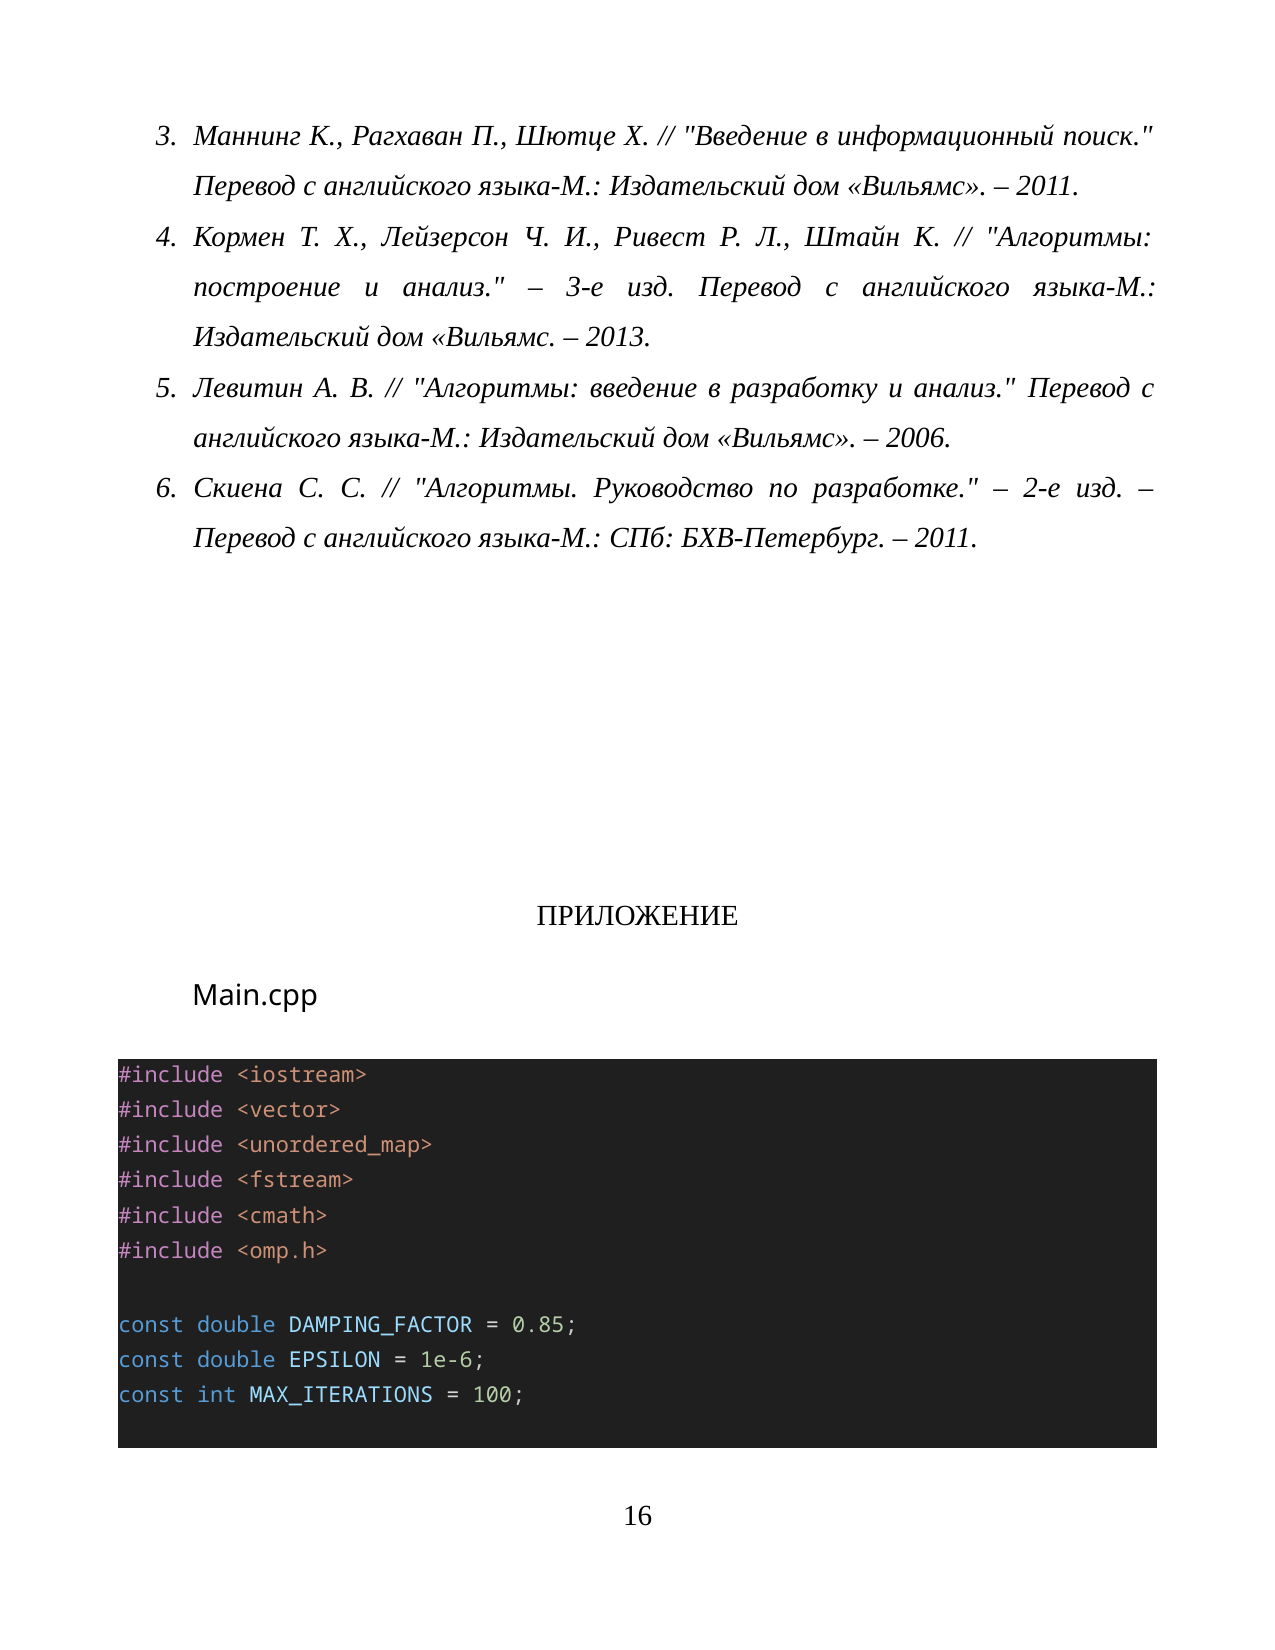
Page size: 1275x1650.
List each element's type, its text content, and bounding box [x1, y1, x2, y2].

text #include <fstream> [118, 1164, 1157, 1194]
text #include <vector> [118, 1094, 1157, 1124]
text ПРИЛОЖЕНИЕ [118, 898, 1157, 932]
list Маннинг К., Рагхаван П., Шютце Х. // "Введение в информационный поиск." Перевод с английского языка-М.: Издательский дом «Вильямс». – 2011. [156, 118, 1157, 202]
text const double EPSILON = 1e-6; [118, 1344, 1157, 1374]
text #include <omp.h> [118, 1235, 1157, 1264]
list Скиена С. С. // "Алгоритмы. Руководство по разработке." – 2-е изд. – Перевод с английского языка-М.: СПб: БХВ-Петербург. – 2011. [156, 470, 1157, 554]
text #include <unordered_map> [118, 1129, 1157, 1159]
list Кормен Т. Х., Лейзерсон Ч. И., Ривест Р. Л., Штайн К. // "Алгоритмы: построение и анализ." – 3-е изд. Перевод с английского языка-М.: Издательский дом «Вильямс. – 2013. [156, 219, 1157, 353]
text const int MAX_ITERATIONS = 100; [118, 1379, 1157, 1409]
list Левитин А. В. // "Алгоритмы: введение в разработку и анализ." Перевод с английского языка-М.: Издательский дом «Вильямс». – 2006. [156, 370, 1157, 453]
text #include <cmath> [118, 1199, 1157, 1229]
text Main.cpp [118, 974, 1157, 1014]
text const double DAMPING_FACTOR = 0.85; [118, 1309, 1157, 1339]
text #include <iostream> [118, 1059, 1157, 1089]
